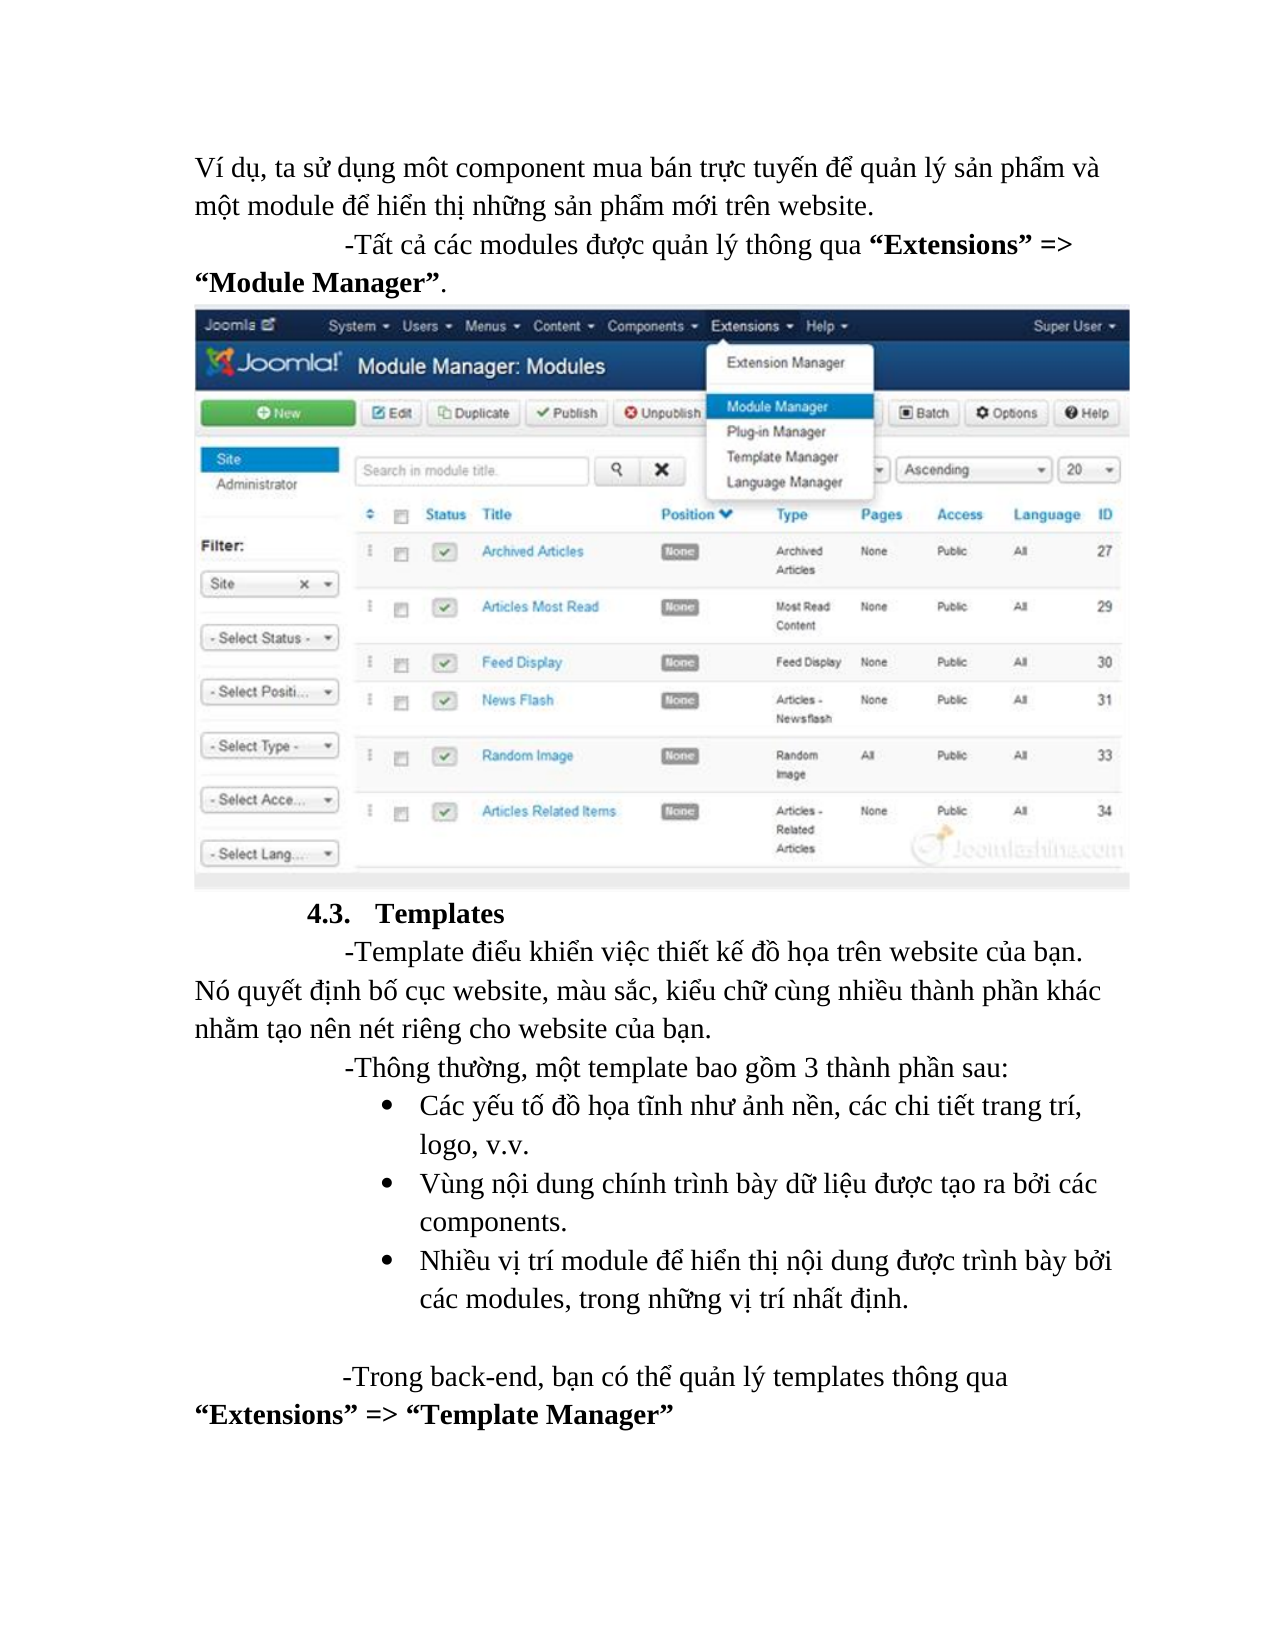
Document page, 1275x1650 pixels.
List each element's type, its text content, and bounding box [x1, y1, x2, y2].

list Các yếu tố đồ họa tĩnh như ảnh nền, các chi tiết trang trí, logo, v.v. [382, 1088, 1125, 1161]
list -Template điểu khiển việc thiết kế đồ họa trên website của bạn. Nó quyết định bố cục website, màu sắc, kiểu chữ cùng nhiều thành phần khác nhằm tạo nên nét riêng cho website của bạn. [194, 934, 1125, 1045]
list Nhiều vị trí module để hiển thị nội dung được trình bày bởi các modules, trong những vị trí nhất định. [382, 1243, 1125, 1315]
picture [194, 304, 1141, 892]
list Templates [307, 896, 1125, 929]
list Vùng nội dung chính trình bày dữ liệu được tạo ra bởi các components. [382, 1166, 1125, 1238]
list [194, 150, 1125, 222]
list -Tất cả các modules được quản lý thông qua “Extensions” => “Module Manager”. [194, 227, 1125, 299]
list -Thông thường, một template bao gồm 3 thành phần sau: [344, 1050, 1125, 1083]
list -Trong back-end, bạn có thể quản lý templates thông qua “Extensions” => “Template Manager” [194, 1359, 1125, 1431]
